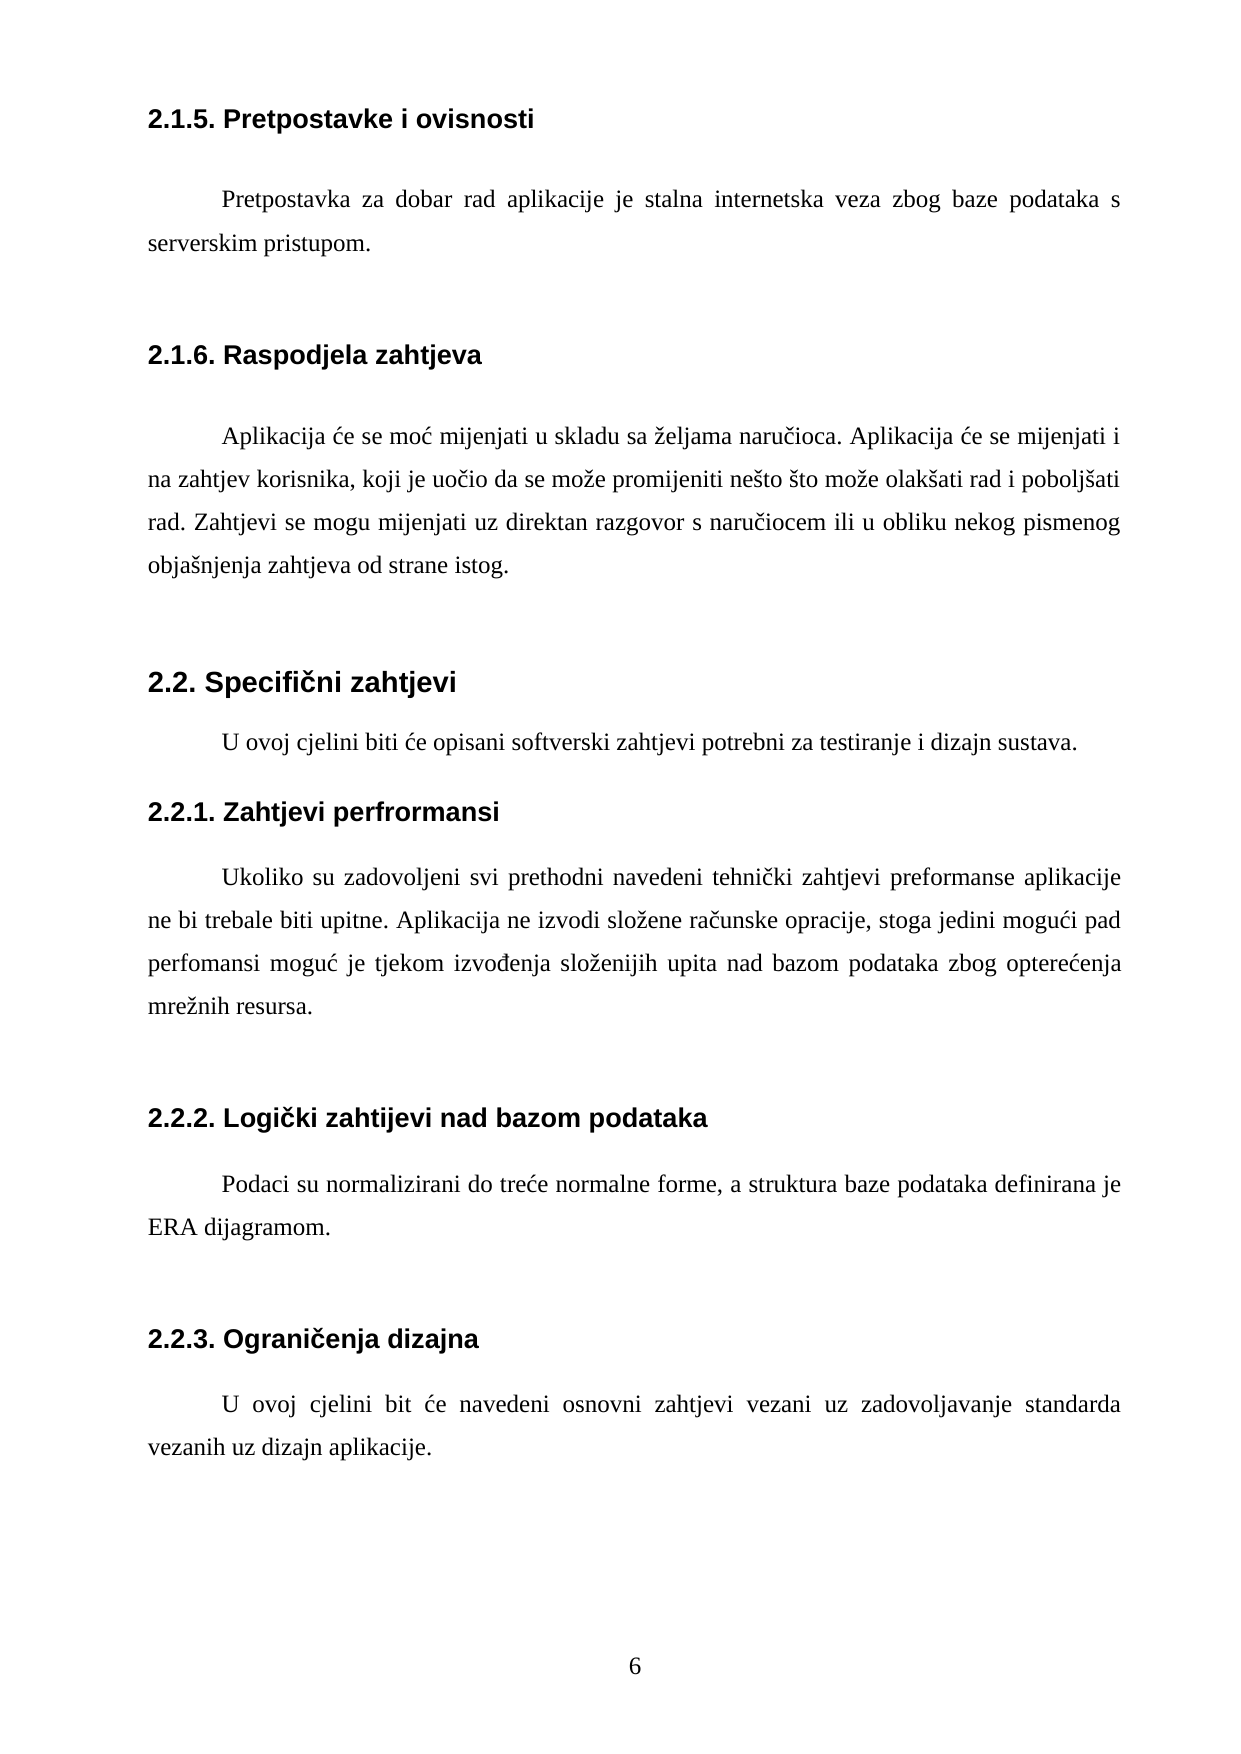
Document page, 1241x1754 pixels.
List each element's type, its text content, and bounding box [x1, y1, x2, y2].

subtitle 2.1.6. Raspodjela zahtjeva [148, 339, 1122, 370]
text U ovoj cjelini bit će navedeni osnovni zahtjevi vezani uz zadovoljavanje standarda vezanih uz dizajn aplikacije. [148, 1389, 1122, 1461]
text Pretpostavka za dobar rad aplikacije je stalna internetska veza zbog baze podataka s serverskim pristupom. [148, 184, 1122, 256]
subtitle 2.2. Specifični zahtjevi [148, 665, 1122, 699]
subtitle 2.2.3. Ograničenja dizajna [148, 1323, 1122, 1354]
text Aplikacija će se moć mijenjati u skladu sa željama naručioca. Aplikacija će se mijenjati i na zahtjev korisnika, koji je uočio da se može promijeniti nešto što može olakšati rad i poboljšati rad. Zahtjevi se mogu mijenjati uz direktan razgovor s naručiocem ili u obliku nekog pismenog objašnjenja zahtjeva od strane istog. [148, 421, 1122, 579]
text U ovoj cjelini biti će opisani softverski zahtjevi potrebni za testiranje i dizajn sustava. [148, 727, 1122, 756]
subtitle 2.2.1. Zahtjevi perfrormansi [148, 796, 1122, 827]
subtitle 2.1.5. Pretpostavke i ovisnosti [148, 103, 1122, 134]
text Podaci su normalizirani do treće normalne forme, a struktura baze podataka definirana je ERA dijagramom. [148, 1169, 1122, 1241]
subtitle 2.2.2. Logički zahtijevi nad bazom podataka [148, 1102, 1122, 1134]
text Ukoliko su zadovoljeni svi prethodni navedeni tehnički zahtjevi preformanse aplikacije ne bi trebale biti upitne. Aplikacija ne izvodi složene računske opracije, stoga jedini mogući pad perfomansi moguć je tjekom izvođenja složenijih upita nad bazom podataka zbog opterećenja mrežnih resursa. [148, 862, 1122, 1020]
